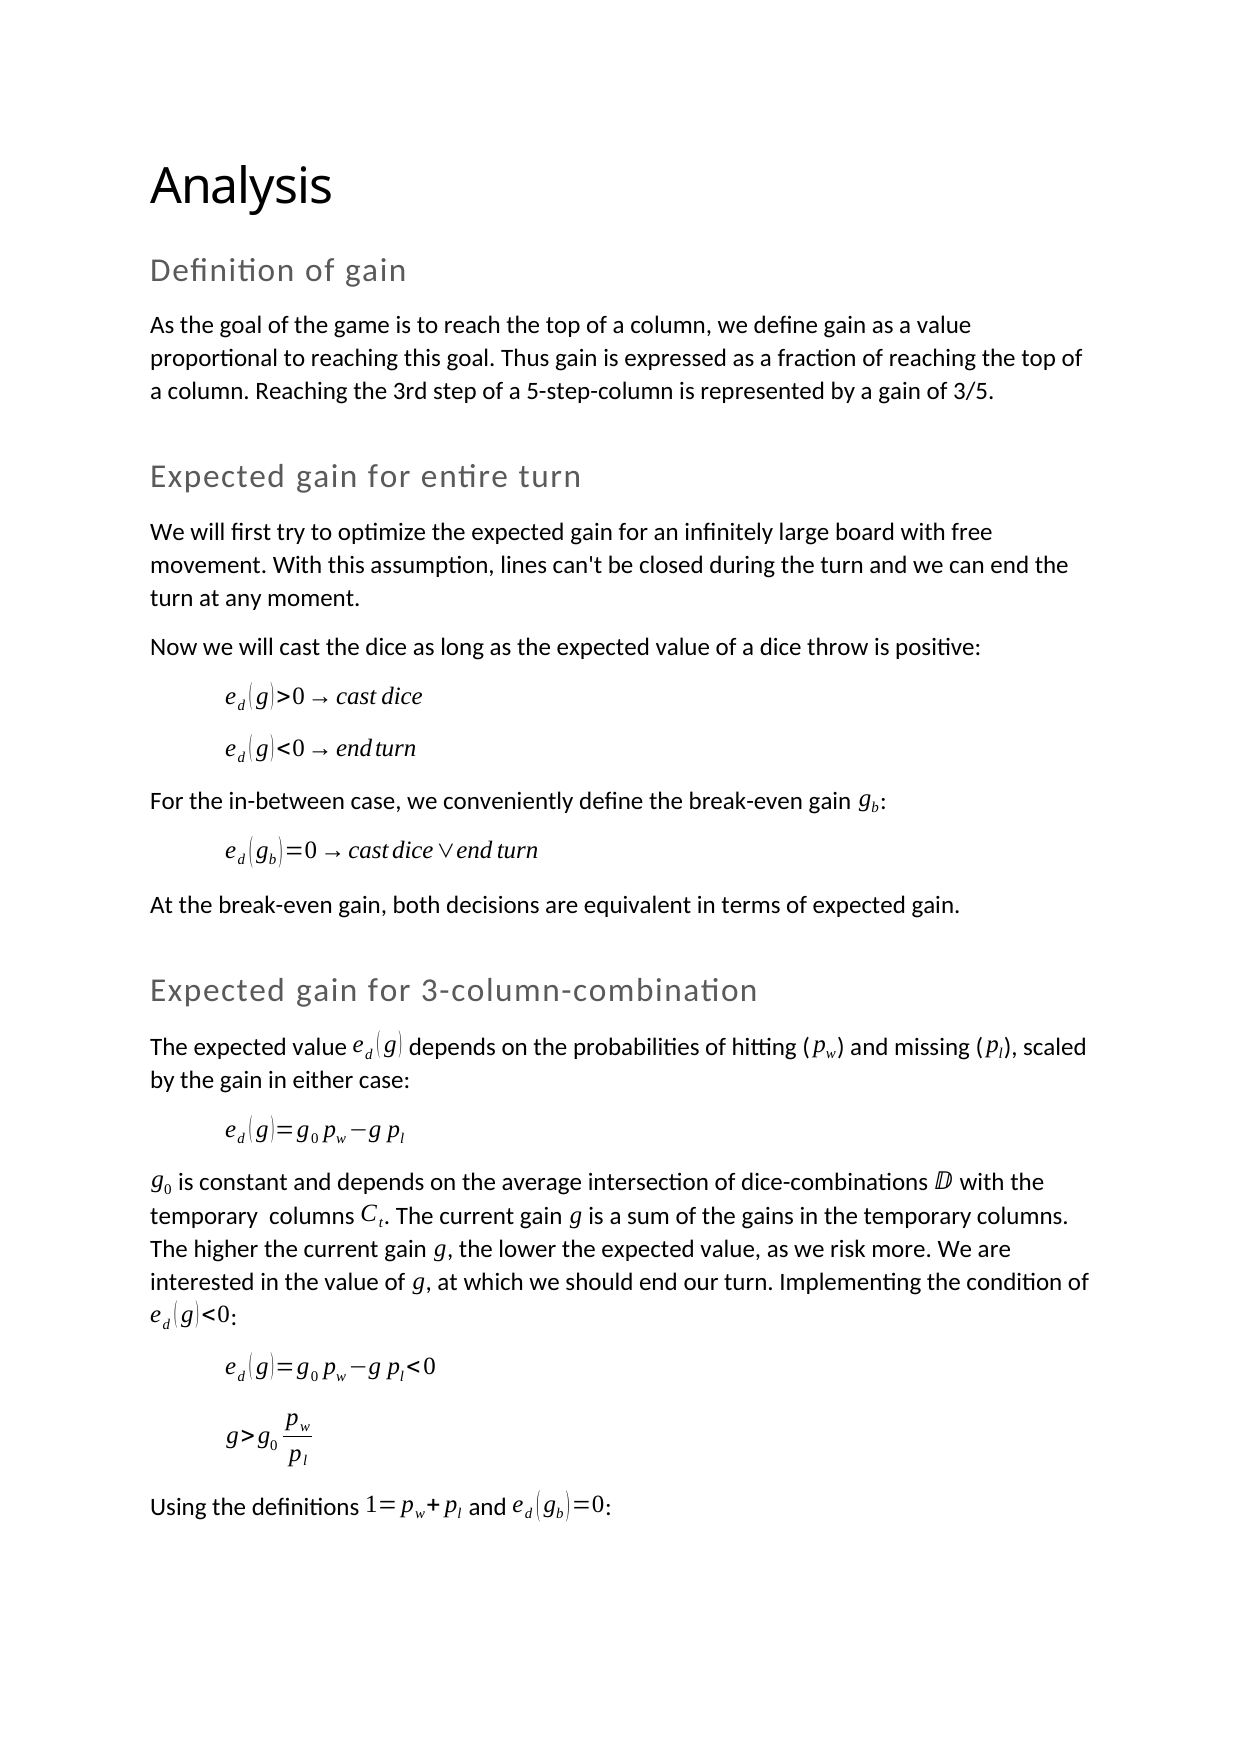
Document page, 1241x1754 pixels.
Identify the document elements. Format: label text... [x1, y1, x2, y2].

text Using the definitions and : [150, 1489, 1090, 1523]
text We will first try to optimize the expected gain for an infinitely large board with free movement. With this assumption, lines can't be closed during the turn and we can end the turn at any moment. [150, 516, 1090, 612]
text For the in-between case, we conveniently define the break-even gain : [150, 784, 1090, 816]
text Now we will cast the dice as long as the expected value of a dice throw is positive: [150, 631, 1090, 662]
title Analysis [150, 150, 1090, 218]
subtitle Expected gain for 3-column-combination [150, 969, 1090, 1009]
subtitle Expected gain for entire turn [150, 455, 1090, 496]
text is constant and depends on the average intersection of dice-combinations with the temporary columns . The current gain is a sum of the gains in the temporary columns. The higher the current gain , the lower the expected value, as we risk more. We are interested in the value of , at which we should end our turn. Implementing the condition of : [150, 1166, 1090, 1332]
text As the goal of the game is to reach the top of a column, we define gain as a value proportional to reaching this goal. Thus gain is expressed as a fraction of reaching the top of a column. Reaching the 3rd step of a 5-step-column is represented by a gain of 3/5. [150, 309, 1090, 406]
text At the break-even gain, both decisions are equivalent in terms of expected gain. [150, 889, 1090, 919]
text The expected value depends on the probabilities of hitting () and missing (), scaled by the gain in either case: [150, 1029, 1090, 1095]
subtitle Definition of gain [150, 249, 1090, 289]
